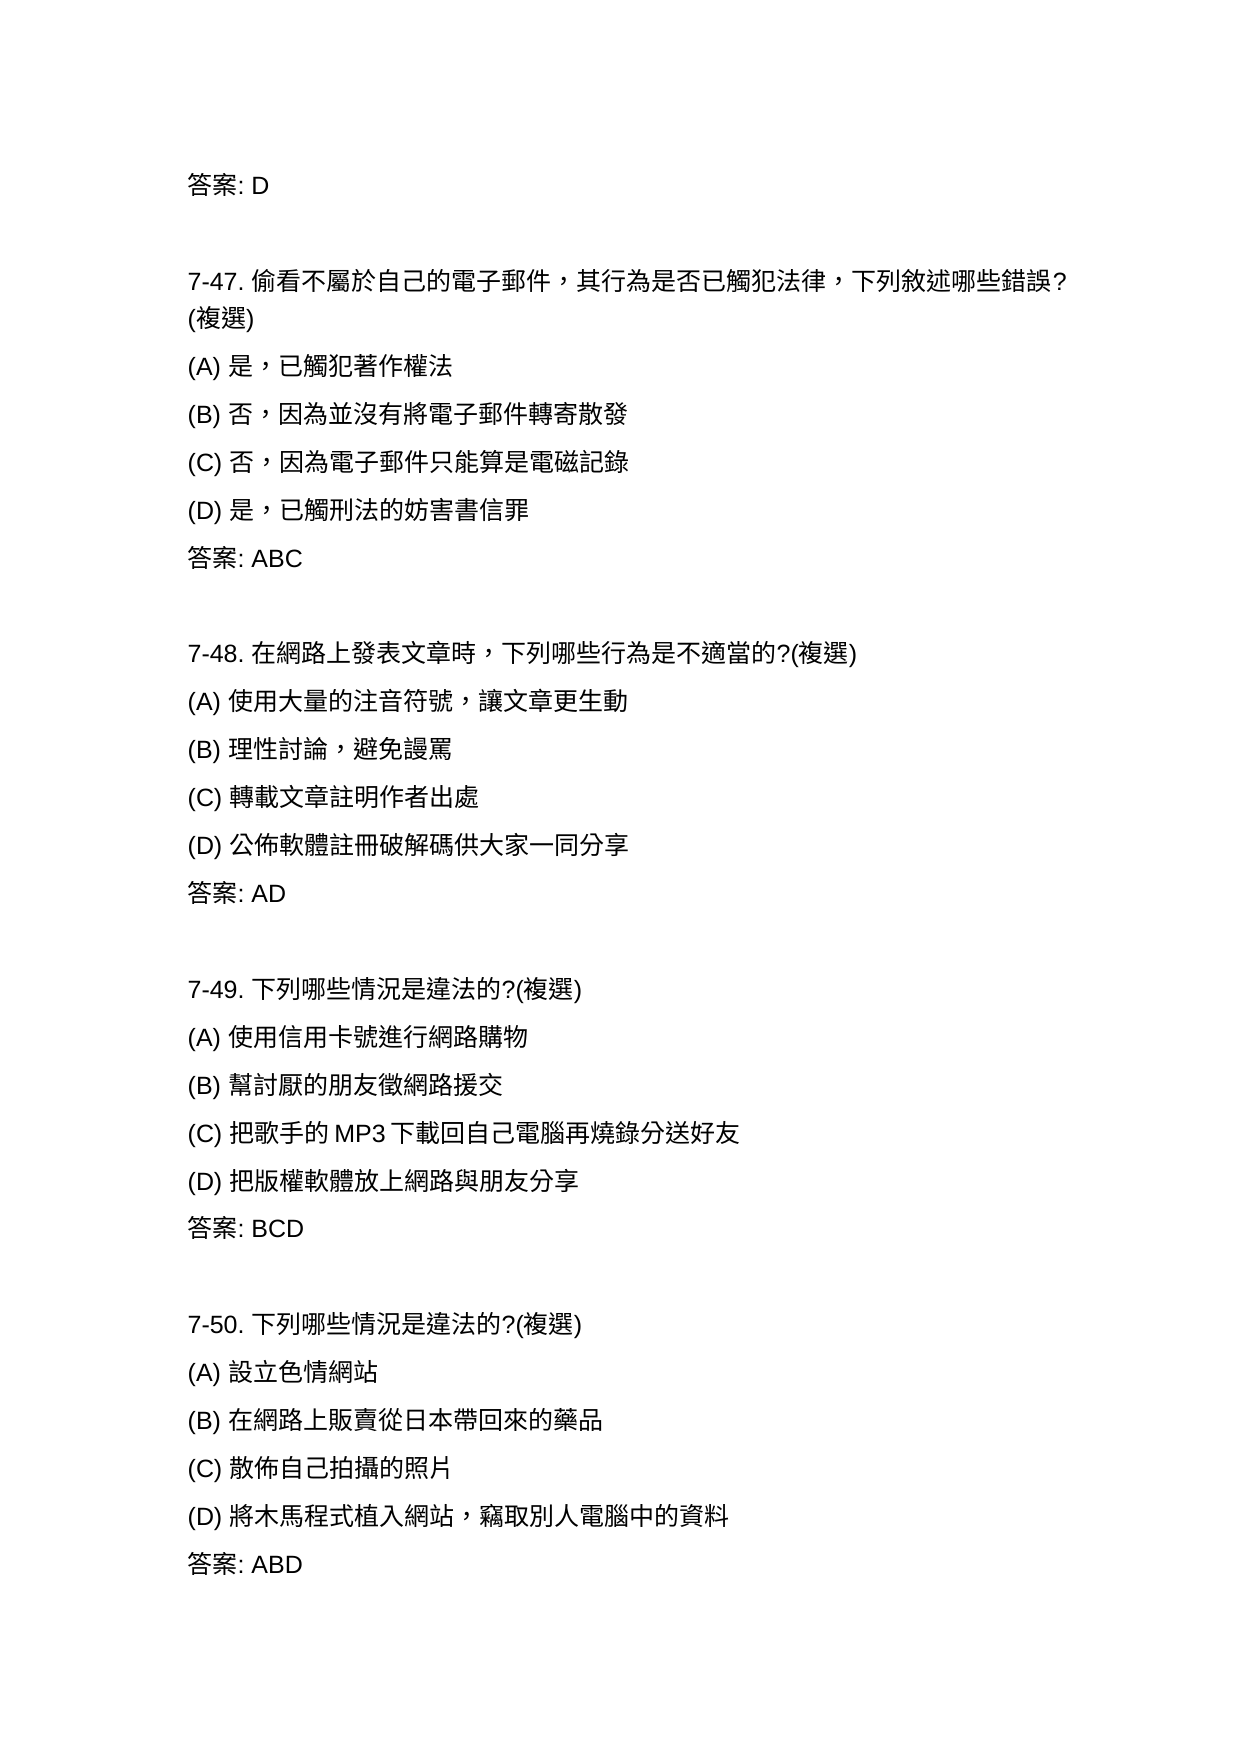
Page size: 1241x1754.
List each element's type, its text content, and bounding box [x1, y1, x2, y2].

text (C) 轉載文章註明作者出處 [187, 777, 1053, 814]
text 7-48. 在網路上發表文章時，下列哪些行為是不適當的?(複選) [187, 633, 1053, 671]
text 答案: ABD [187, 1544, 1053, 1581]
text (D) 公佈軟體註冊破解碼供大家一同分享 [187, 825, 1053, 862]
text 答案: ABC [187, 537, 1053, 575]
text (A) 設立色情網站 [187, 1352, 1053, 1389]
text (B) 幫討厭的朋友徵網路援交 [187, 1064, 1053, 1102]
text (B) 否，因為並沒有將電子郵件轉寄散發 [187, 394, 1053, 431]
text 答案: BCD [187, 1208, 1053, 1246]
text 7-49. 下列哪些情況是違法的?(複選) [187, 969, 1053, 1006]
text 7-50. 下列哪些情況是違法的?(複選) [187, 1304, 1053, 1342]
text (A) 使用大量的注音符號，讓文章更生動 [187, 681, 1053, 719]
text (B) 理性討論，避免謾罵 [187, 729, 1053, 767]
text 7-47. 偷看不屬於自己的電子郵件，其行為是否已觸犯法律，下列敘述哪些錯誤?(複選) [187, 260, 1053, 335]
text 答案: D [187, 164, 1053, 202]
text (C) 否，因為電子郵件只能算是電磁記錄 [187, 442, 1053, 479]
text (B) 在網路上販賣從日本帶回來的藥品 [187, 1400, 1053, 1437]
text 答案: AD [187, 873, 1053, 910]
text (D) 是，已觸刑法的妨害書信罪 [187, 489, 1053, 527]
text (A) 是，已觸犯著作權法 [187, 346, 1053, 383]
text (D) 把版權軟體放上網路與朋友分享 [187, 1160, 1053, 1198]
text (C) 散佈自己拍攝的照片 [187, 1448, 1053, 1485]
text (D) 將木馬程式植入網站，竊取別人電腦中的資料 [187, 1496, 1053, 1533]
text (C) 把歌手的MP3下載回自己電腦再燒錄分送好友 [187, 1112, 1053, 1150]
text (A) 使用信用卡號進行網路購物 [187, 1017, 1053, 1054]
